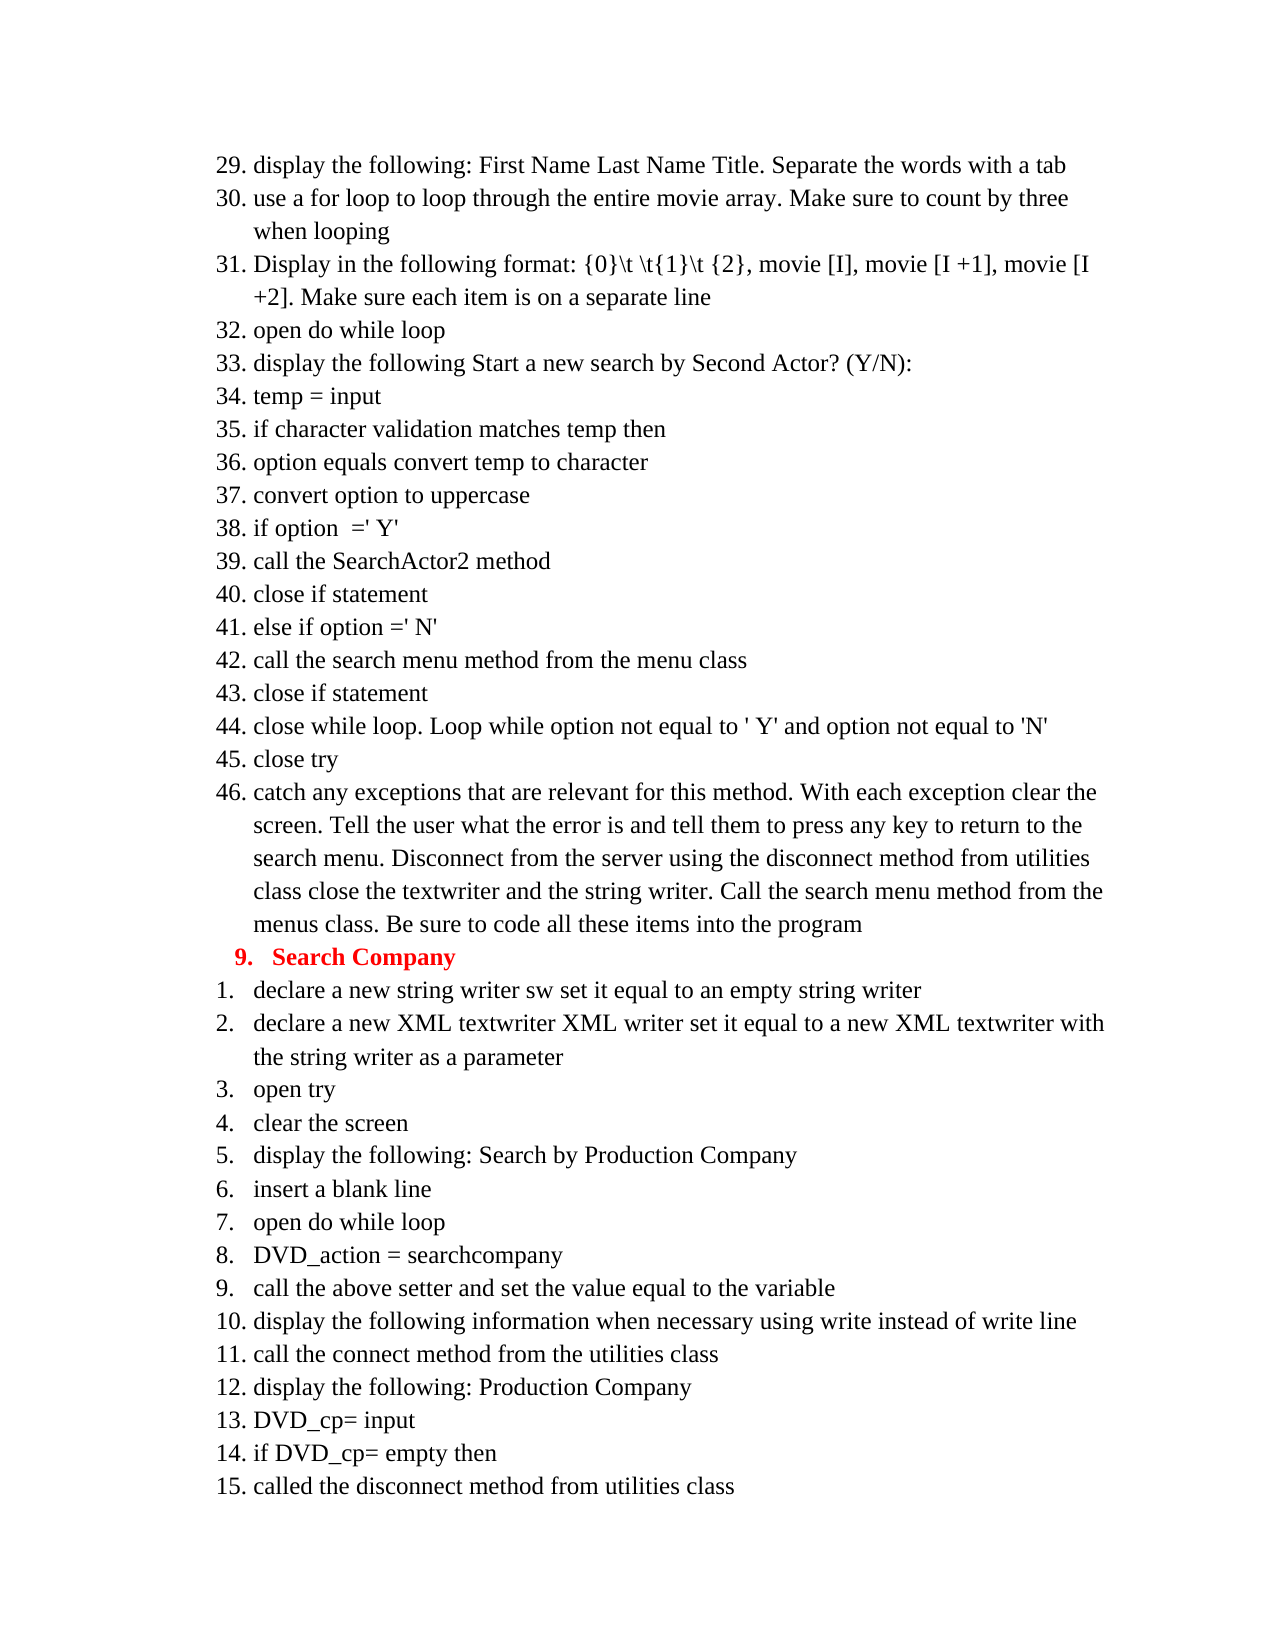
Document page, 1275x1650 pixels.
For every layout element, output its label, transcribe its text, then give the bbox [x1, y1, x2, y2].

list if character validation matches temp then [216, 414, 1125, 443]
list display the following: Search by Production Company [216, 1141, 1125, 1169]
list temp = input [216, 381, 1125, 410]
list Display in the following format: {0}\t \t{1}\t {2}, movie [I], movie [I +1], movie [I +2]. Make sure each item is on a separate line [216, 249, 1125, 311]
list display the following Start a new search by Second Actor? (Y/N): [216, 348, 1125, 377]
list open do while loop [216, 315, 1125, 344]
list Search Company [234, 942, 1125, 971]
list if DVD_cp= empty then [216, 1438, 1125, 1467]
list open do while loop [216, 1207, 1125, 1235]
list display the following: First Name Last Name Title. Separate the words with a tab [216, 150, 1125, 179]
list catch any exceptions that are relevant for this method. With each exception clear the screen. Tell the user what the error is and tell them to press any key to return to the search menu. Disconnect from the server using the disconnect method from utilities class close the textwriter and the string writer. Call the search menu method from the menus class. Be sure to code all these items into the program [216, 777, 1125, 938]
list call the above setter and set the value equal to the variable [216, 1273, 1125, 1301]
list open try [216, 1074, 1125, 1103]
list insert a blank line [216, 1174, 1125, 1202]
list call the connect method from the utilities class [216, 1339, 1125, 1367]
list close if statement [216, 579, 1125, 608]
list close while loop. Loop while option not equal to ' Y' and option not equal to 'N' [216, 711, 1125, 740]
list option equals convert temp to character [216, 447, 1125, 476]
list clear the screen [216, 1108, 1125, 1136]
list else if option =' N' [216, 612, 1125, 641]
list display the following: Production Company [216, 1372, 1125, 1401]
list DVD_cp= input [216, 1405, 1125, 1433]
list if option =' Y' [216, 513, 1125, 542]
list use a for loop to loop through the entire movie array. Make sure to count by three when looping [216, 183, 1125, 245]
list close if statement [216, 678, 1125, 707]
list DVD_action = searchcompany [216, 1240, 1125, 1268]
list declare a new XML textwriter XML writer set it equal to a new XML textwriter with the string writer as a parameter [216, 1008, 1125, 1070]
list called the disconnect method from utilities class [216, 1471, 1125, 1499]
list call the search menu method from the menu class [216, 645, 1125, 674]
list close try [216, 744, 1125, 773]
list convert option to uppercase [216, 480, 1125, 509]
list display the following information when necessary using write instead of write line [216, 1306, 1125, 1334]
list call the SearchActor2 method [216, 546, 1125, 575]
list declare a new string writer sw set it equal to an empty string writer [216, 976, 1125, 1004]
